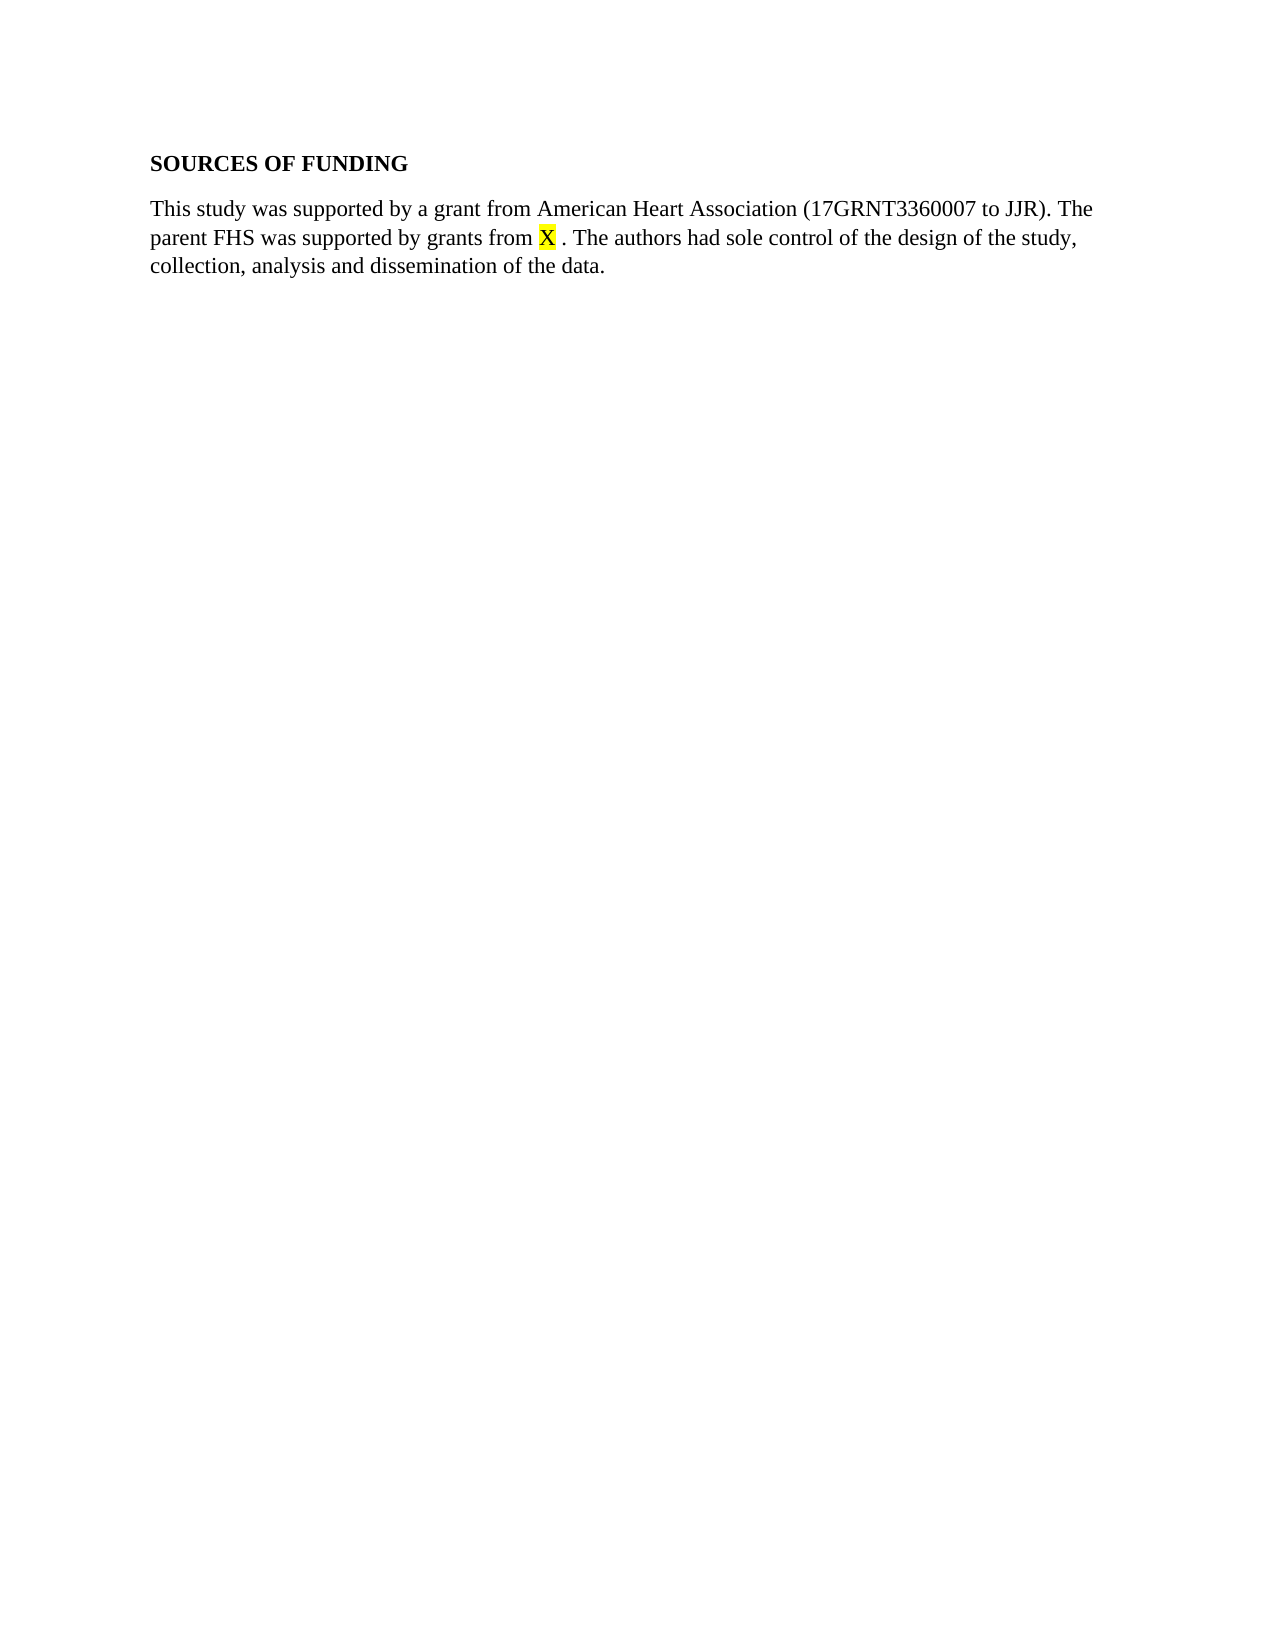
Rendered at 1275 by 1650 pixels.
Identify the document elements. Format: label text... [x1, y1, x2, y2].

text This study was supported by a grant from American Heart Association (17GRNT3360007 to JJR). The parent FHS was supported by grants from X . The authors had sole control of the design of the study, collection, analysis and dissemination of the data. [150, 195, 1125, 278]
text SOURCES OF FUNDING [150, 150, 1125, 176]
